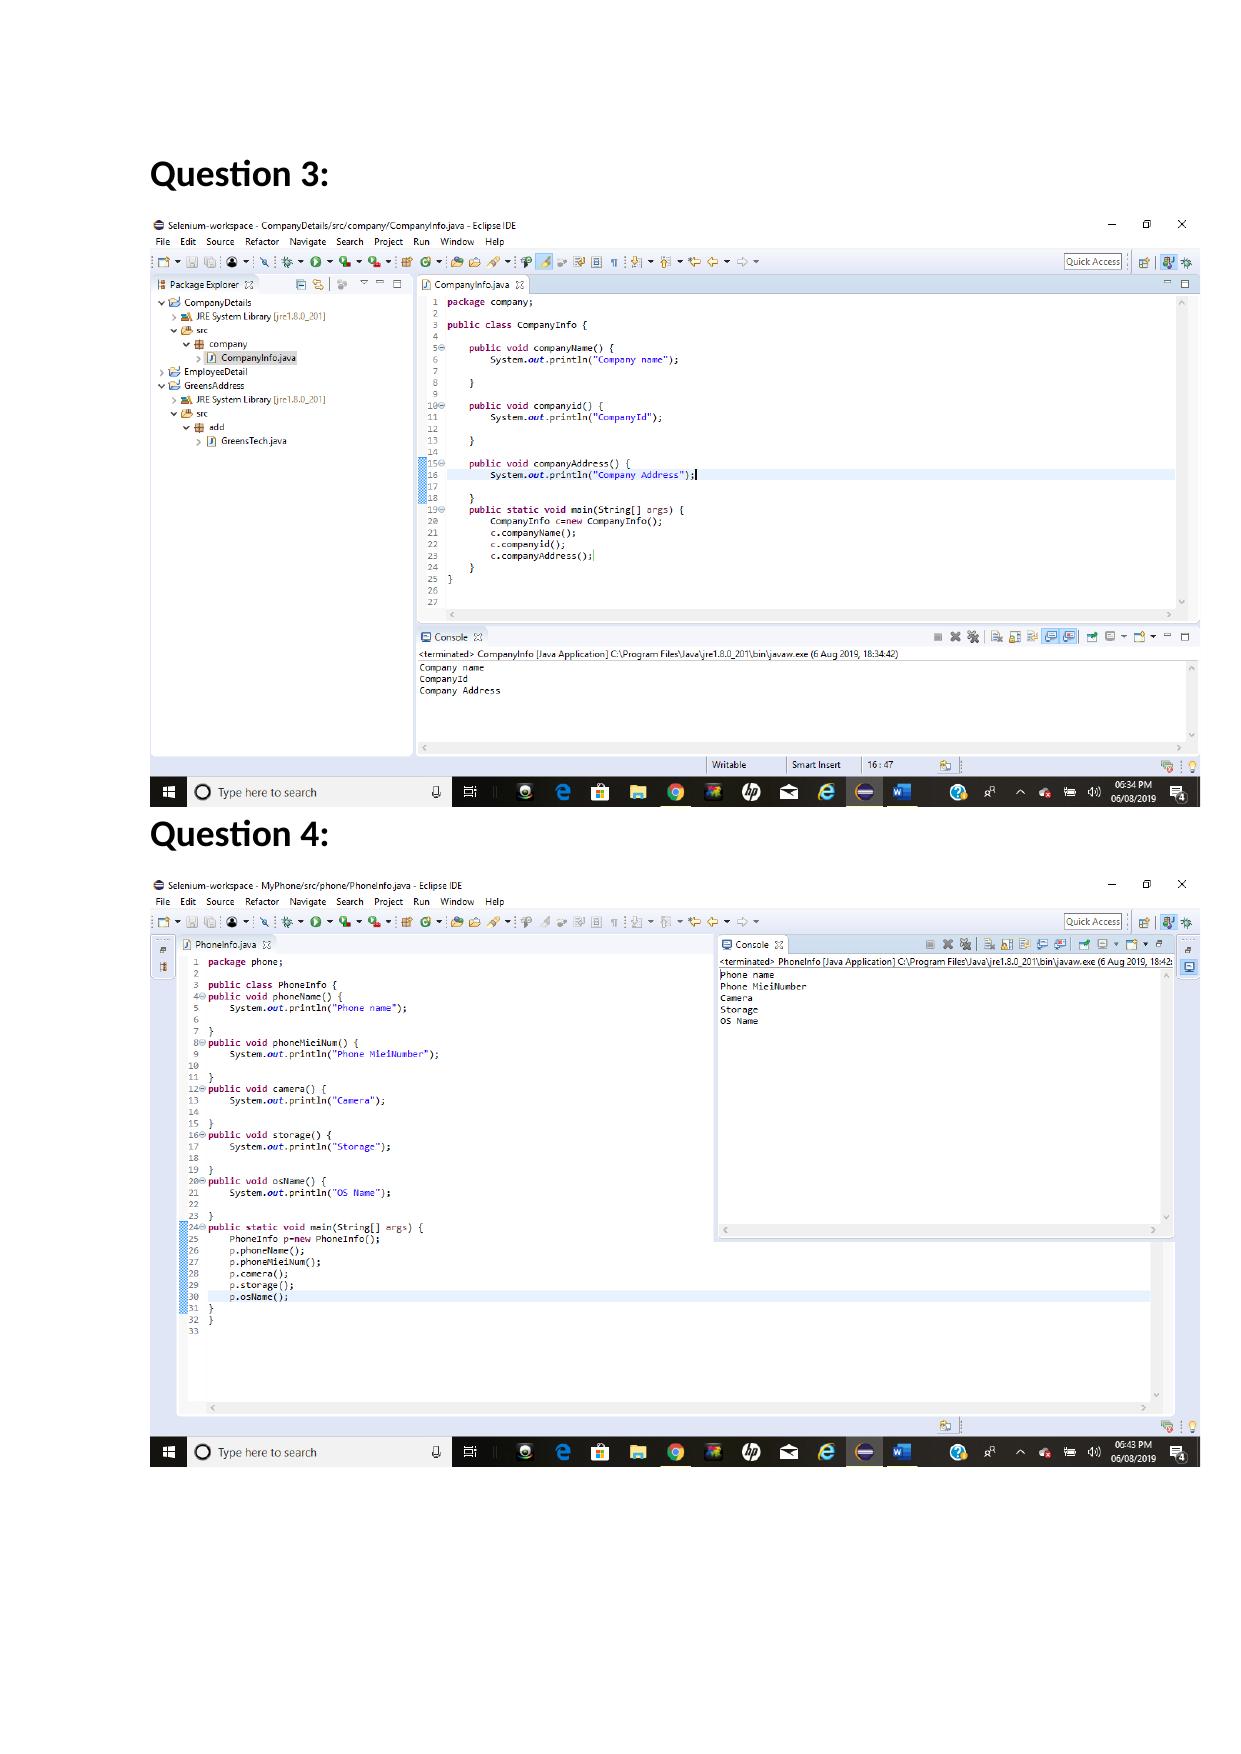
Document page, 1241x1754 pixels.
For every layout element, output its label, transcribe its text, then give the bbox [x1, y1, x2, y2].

text Question 3: [150, 150, 1090, 196]
picture [150, 216, 1200, 807]
picture [150, 876, 1200, 1467]
text Question 4: [150, 807, 1090, 856]
